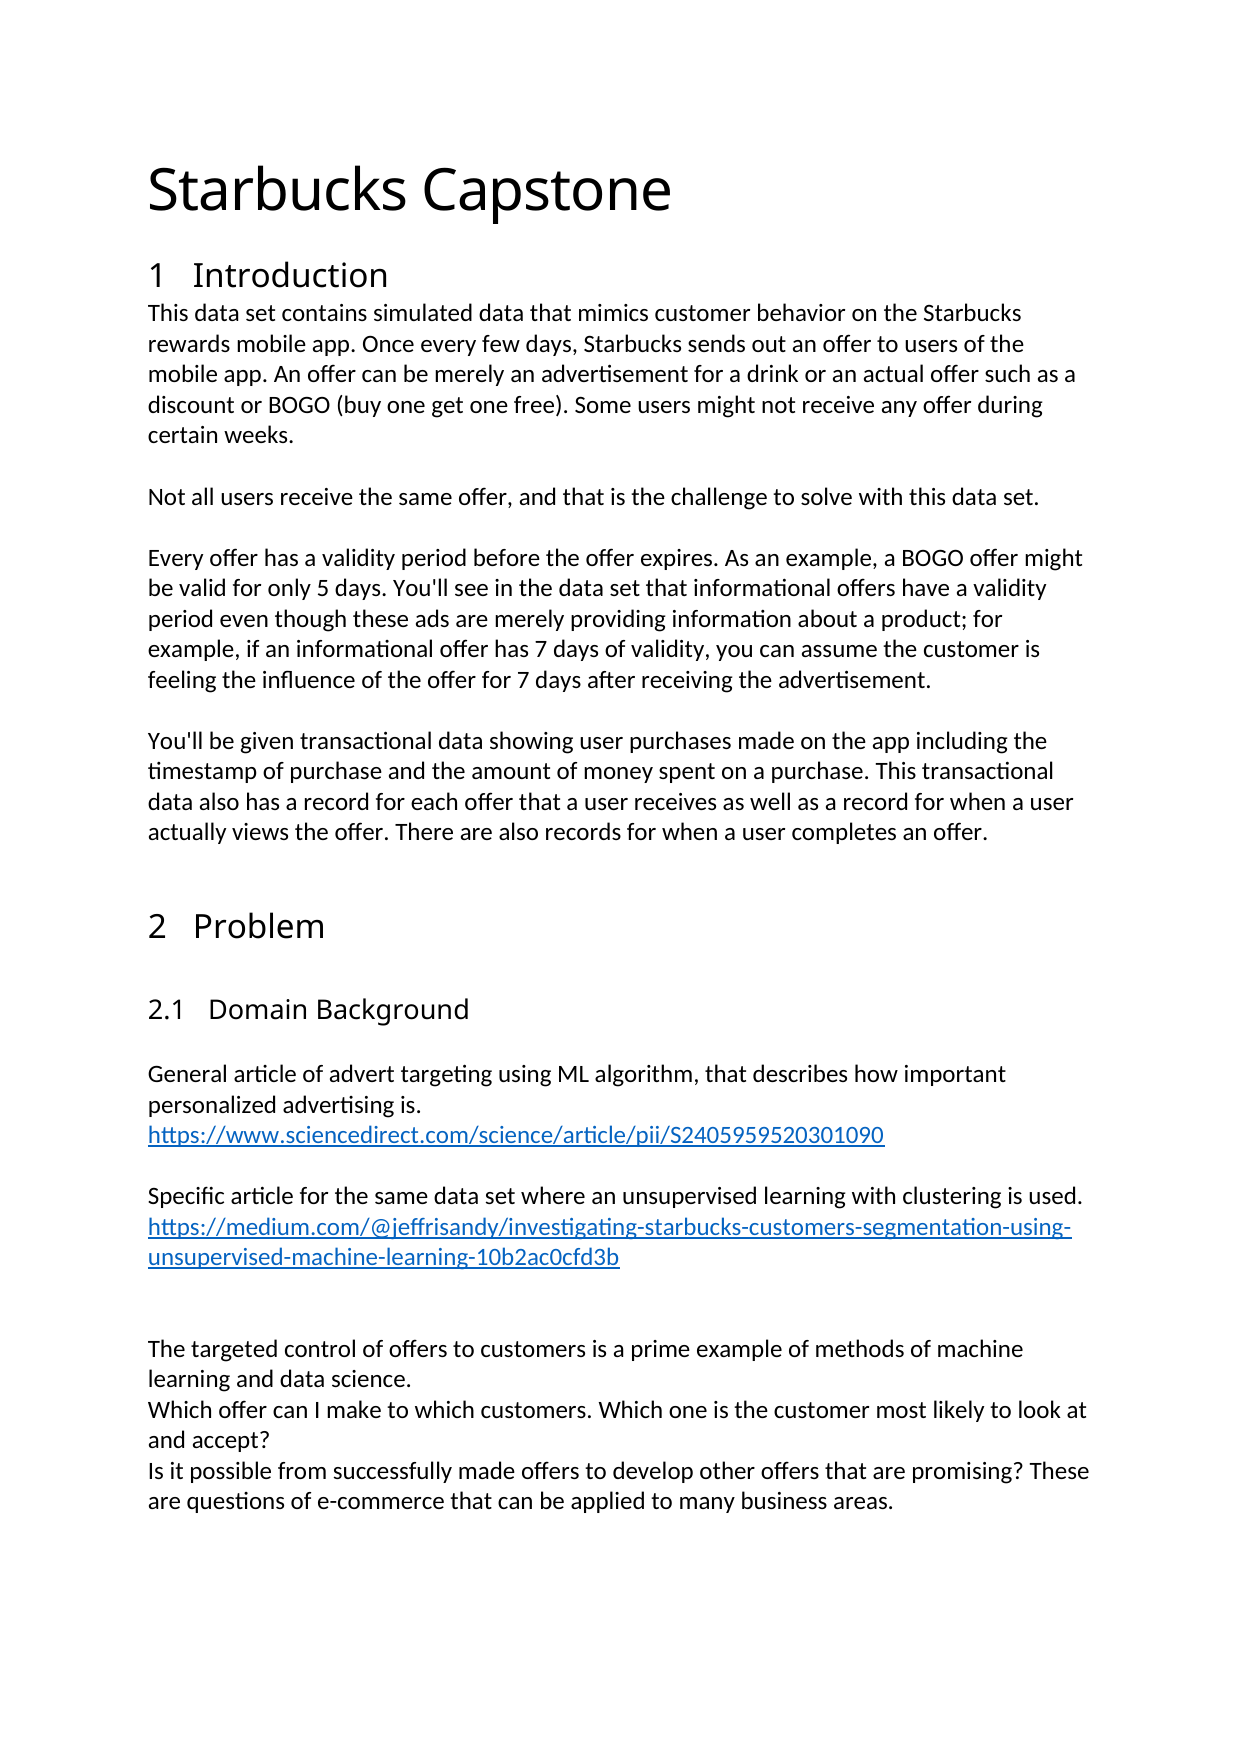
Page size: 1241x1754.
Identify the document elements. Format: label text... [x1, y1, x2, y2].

text Not all users receive the same offer, and that is the challenge to solve with this data set. [148, 481, 1093, 511]
text This data set contains simulated data that mimics customer behavior on the Starbucks rewards mobile app. Once every few days, Starbucks sends out an offer to users of the mobile app. An offer can be merely an advertisement for a drink or an actual offer such as a discount or BOGO (buy one get one free). Some users might not receive any offer during certain weeks. [148, 297, 1093, 450]
text You'll be given transactional data showing user purchases made on the app including the timestamp of purchase and the amount of money spent on a purchase. This transactional data also has a record for each offer that a user receives as well as a record for when a user actually views the offer. There are also records for when a user completes an offer. [148, 725, 1093, 847]
text Every offer has a validity period before the offer expires. As an example, a BOGO offer might be valid for only 5 days. You'll see in the data set that informational offers have a validity period even though these ads are merely providing information about a product; for example, if an informational offer has 7 days of validity, you can assume the customer is feeling the influence of the offer for 7 days after receiving the advertisement. [148, 542, 1093, 694]
subtitle Domain Background [148, 991, 1093, 1028]
text The targeted control of offers to customers is a prime example of methods of machine learning and data science. [148, 1333, 1093, 1394]
text https://medium.com/@jeffrisandy/investigating-starbucks-customers-segmentation-using-unsupervised-machine-learning-10b2ac0cfd3b [148, 1211, 1093, 1272]
subtitle Introduction [148, 252, 1093, 297]
text Is it possible from successfully made offers to develop other offers that are promising? These are questions of e-commerce that can be applied to many business areas. [148, 1455, 1093, 1516]
subtitle Problem [148, 902, 1093, 948]
text https://www.sciencedirect.com/science/article/pii/S2405959520301090 [148, 1119, 1093, 1150]
text Specific article for the same data set where an unsupervised learning with clustering is used. [148, 1180, 1093, 1211]
title Starbucks Capstone [148, 148, 1093, 227]
text Which offer can I make to which customers. Which one is the customer most likely to look at and accept? [148, 1394, 1093, 1455]
text General article of advert targeting using ML algorithm, that describes how important personalized advertising is. [148, 1058, 1093, 1119]
